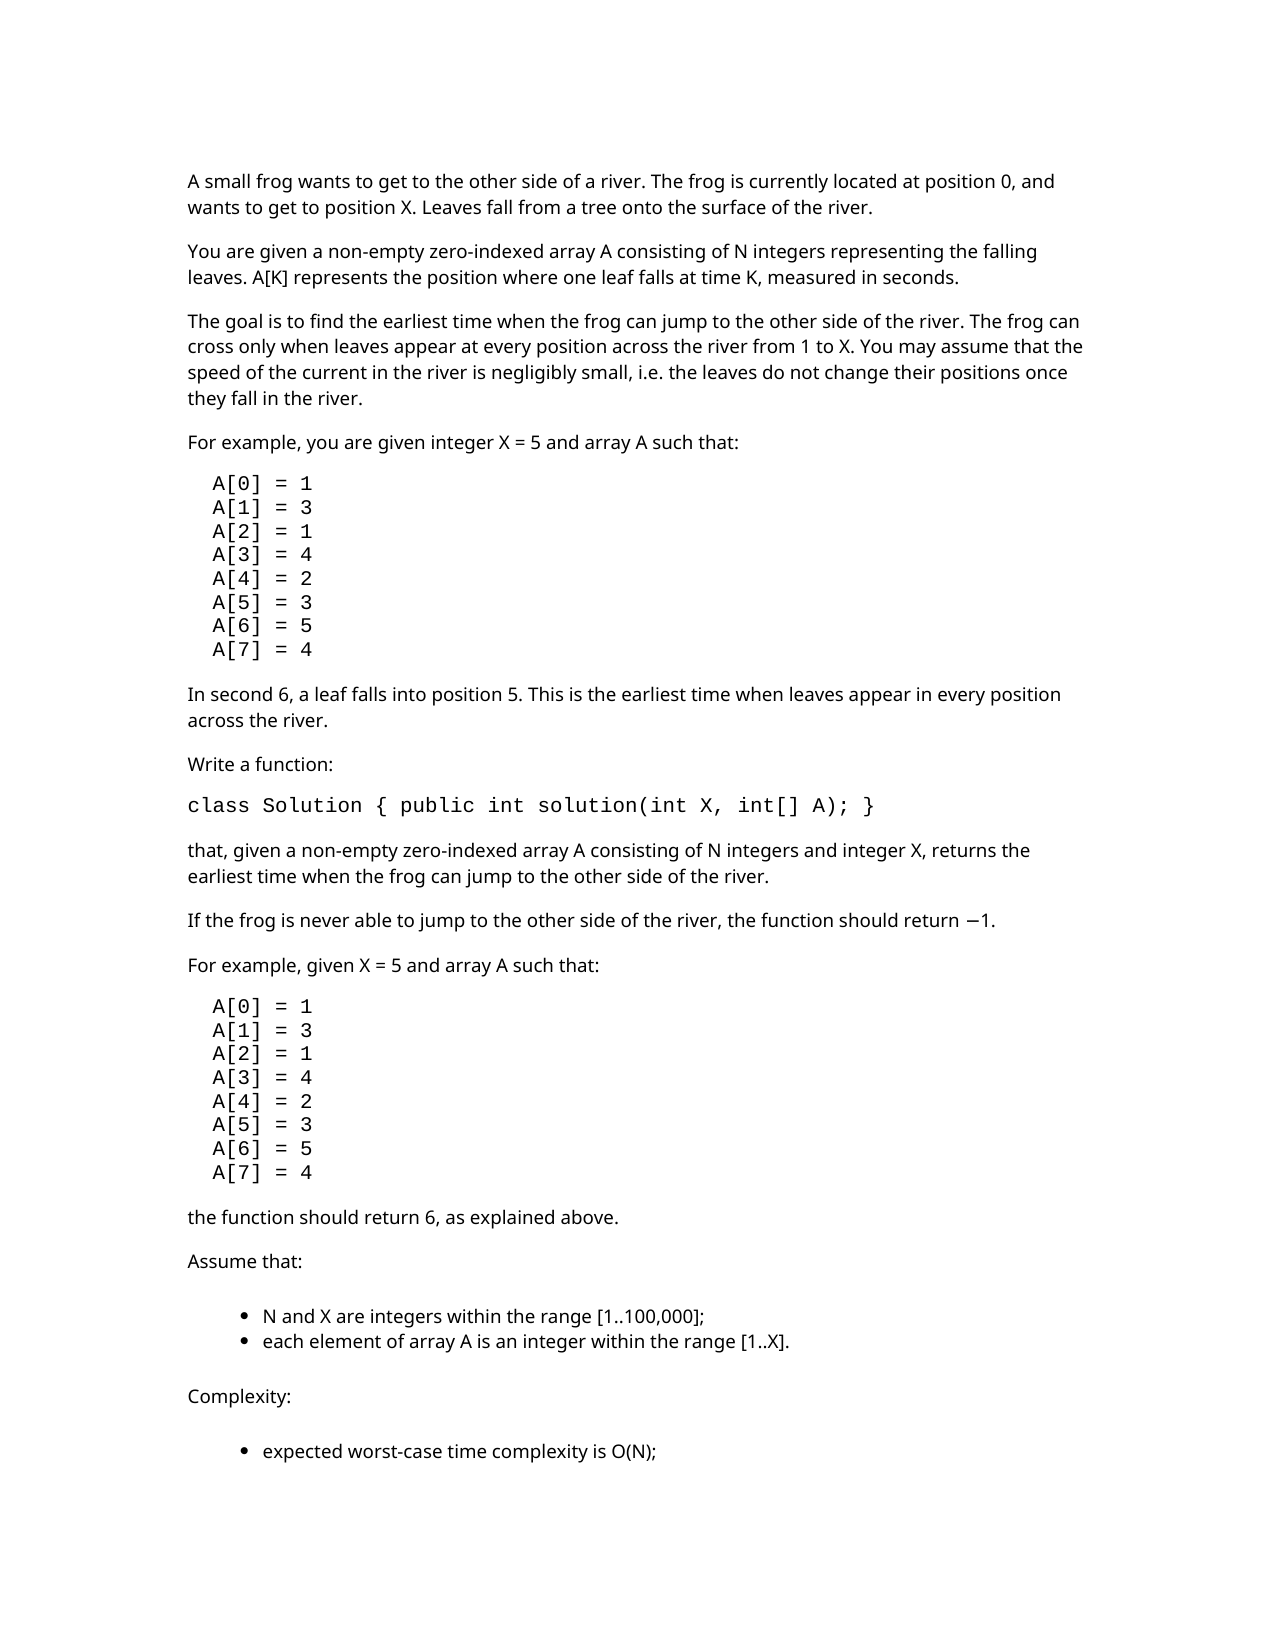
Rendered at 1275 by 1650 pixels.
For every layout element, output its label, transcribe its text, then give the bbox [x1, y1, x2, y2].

text A[3] = 4 [187, 544, 1087, 568]
text A[0] = 1 [187, 473, 1087, 497]
text A[1] = 3 [187, 497, 1087, 521]
text A[6] = 5 [187, 1138, 1087, 1162]
list each element of array A is an integer within the range [1..X]. [241, 1328, 997, 1354]
text A[6] = 5 [187, 615, 1087, 639]
text You are given a non-empty zero-indexed array A consisting of N integers representing the falling leaves. A[K] represents the position where one leaf falls at time K, measured in seconds. [187, 238, 1087, 289]
text A[4] = 2 [187, 1091, 1087, 1114]
text In second 6, a leaf falls into position 5. This is the earliest time when leaves appear in every position across the river. [187, 681, 1087, 732]
text that, given a non-empty zero-indexed array A consisting of N integers and integer X, returns the earliest time when the frog can jump to the other side of the river. [187, 838, 1087, 889]
text A[2] = 1 [187, 521, 1087, 544]
text A[7] = 4 [187, 1162, 1087, 1185]
text A[5] = 3 [187, 1114, 1087, 1138]
text For example, given X = 5 and array A such that: [187, 952, 1087, 977]
text A small frog wants to get to the other side of a river. The frog is currently located at position 0, and wants to get to position X. Leaves fall from a tree onto the surface of the river. [187, 169, 1087, 220]
text Complexity: [187, 1383, 1087, 1409]
text the function should return 6, as explained above. [187, 1204, 1087, 1229]
text A[2] = 1 [187, 1043, 1087, 1067]
text A[3] = 4 [187, 1067, 1087, 1091]
text A[7] = 4 [187, 639, 1087, 663]
text If the frog is never able to jump to the other side of the river, the function should return −1. [187, 908, 1087, 933]
list expected worst-case time complexity is O(N); [241, 1438, 997, 1463]
text Assume that: [187, 1248, 1087, 1274]
text A[0] = 1 [187, 996, 1087, 1020]
text For example, you are given integer X = 5 and array A such that: [187, 429, 1087, 455]
text Write a function: [187, 751, 1087, 777]
text The goal is to find the earliest time when the frog can jump to the other side of the river. The frog can cross only when leaves appear at every position across the river from 1 to X. You may assume that the speed of the current in the river is negligibly small, i.e. the leaves do not change their positions once they fall in the river. [187, 308, 1087, 410]
text A[1] = 3 [187, 1020, 1087, 1043]
text class Solution { public int solution(int X, int[] A); } [187, 795, 1087, 819]
list N and X are integers within the range [1..100,000]; [241, 1303, 997, 1328]
text A[4] = 2 [187, 568, 1087, 592]
text A[5] = 3 [187, 592, 1087, 615]
